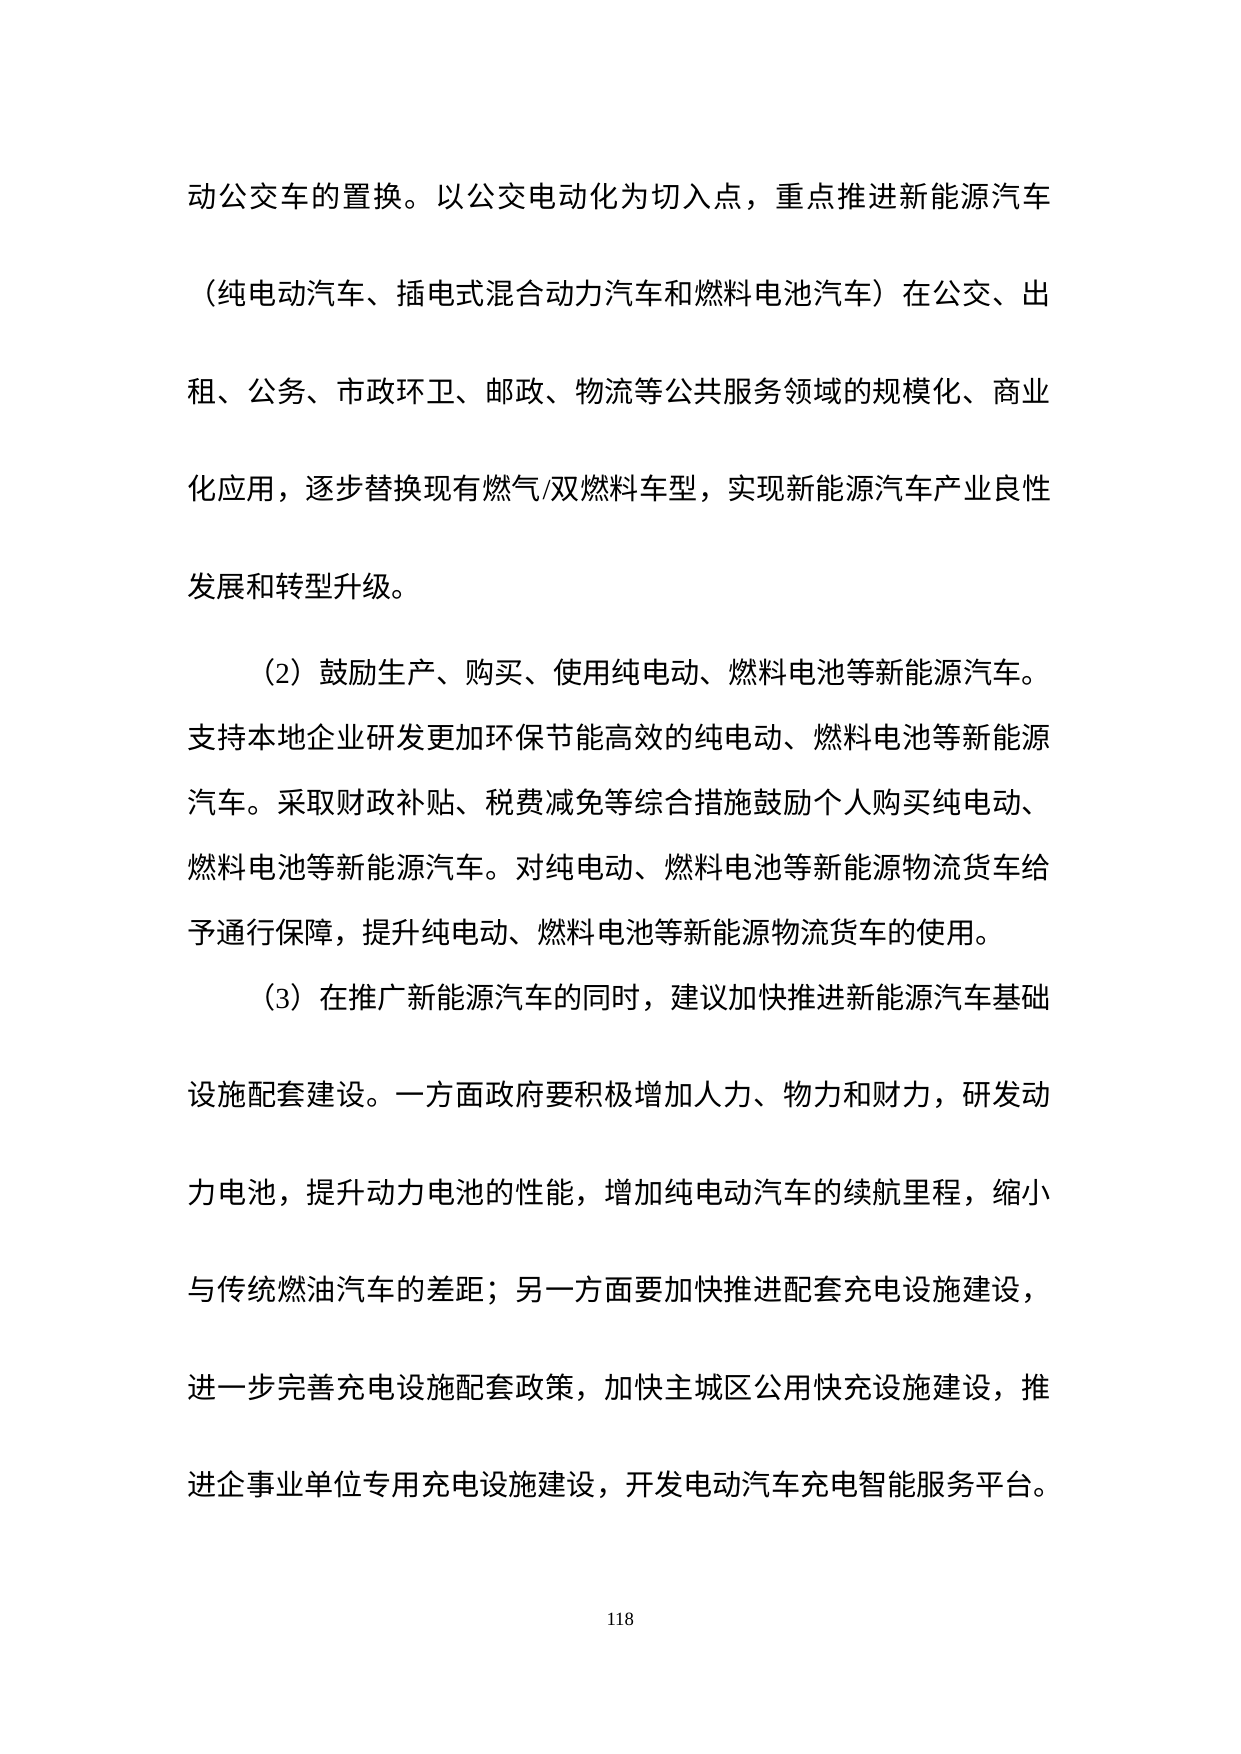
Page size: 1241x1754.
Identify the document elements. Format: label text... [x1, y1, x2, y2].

text （2）鼓励生产、购买、使用纯电动、燃料电池等新能源汽车。支持本地企业研发更加环保节能高效的纯电动、燃料电池等新能源汽车。采取财政补贴、税费减免等综合措施鼓励个人购买纯电动、燃料电池等新能源汽车。对纯电动、燃料电池等新能源物流货车给予通行保障，提升纯电动、燃料电池等新能源物流货车的使用。 [187, 638, 1053, 963]
list （3）在推广新能源汽车的同时，建议加快推进新能源汽车基础设施配套建设。一方面政府要积极增加人力、物力和财力，研发动力电池，提升动力电池的性能，增加纯电动汽车的续航里程，缩小与传统燃油汽车的差距；另一方面要加快推进配套充电设施建设，进一步完善充电设施配套政策，加快主城区公用快充设施建设，推进企事业单位专用充电设施建设，开发电动汽车充电智能服务平台。 [187, 963, 1053, 1516]
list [187, 162, 1053, 617]
